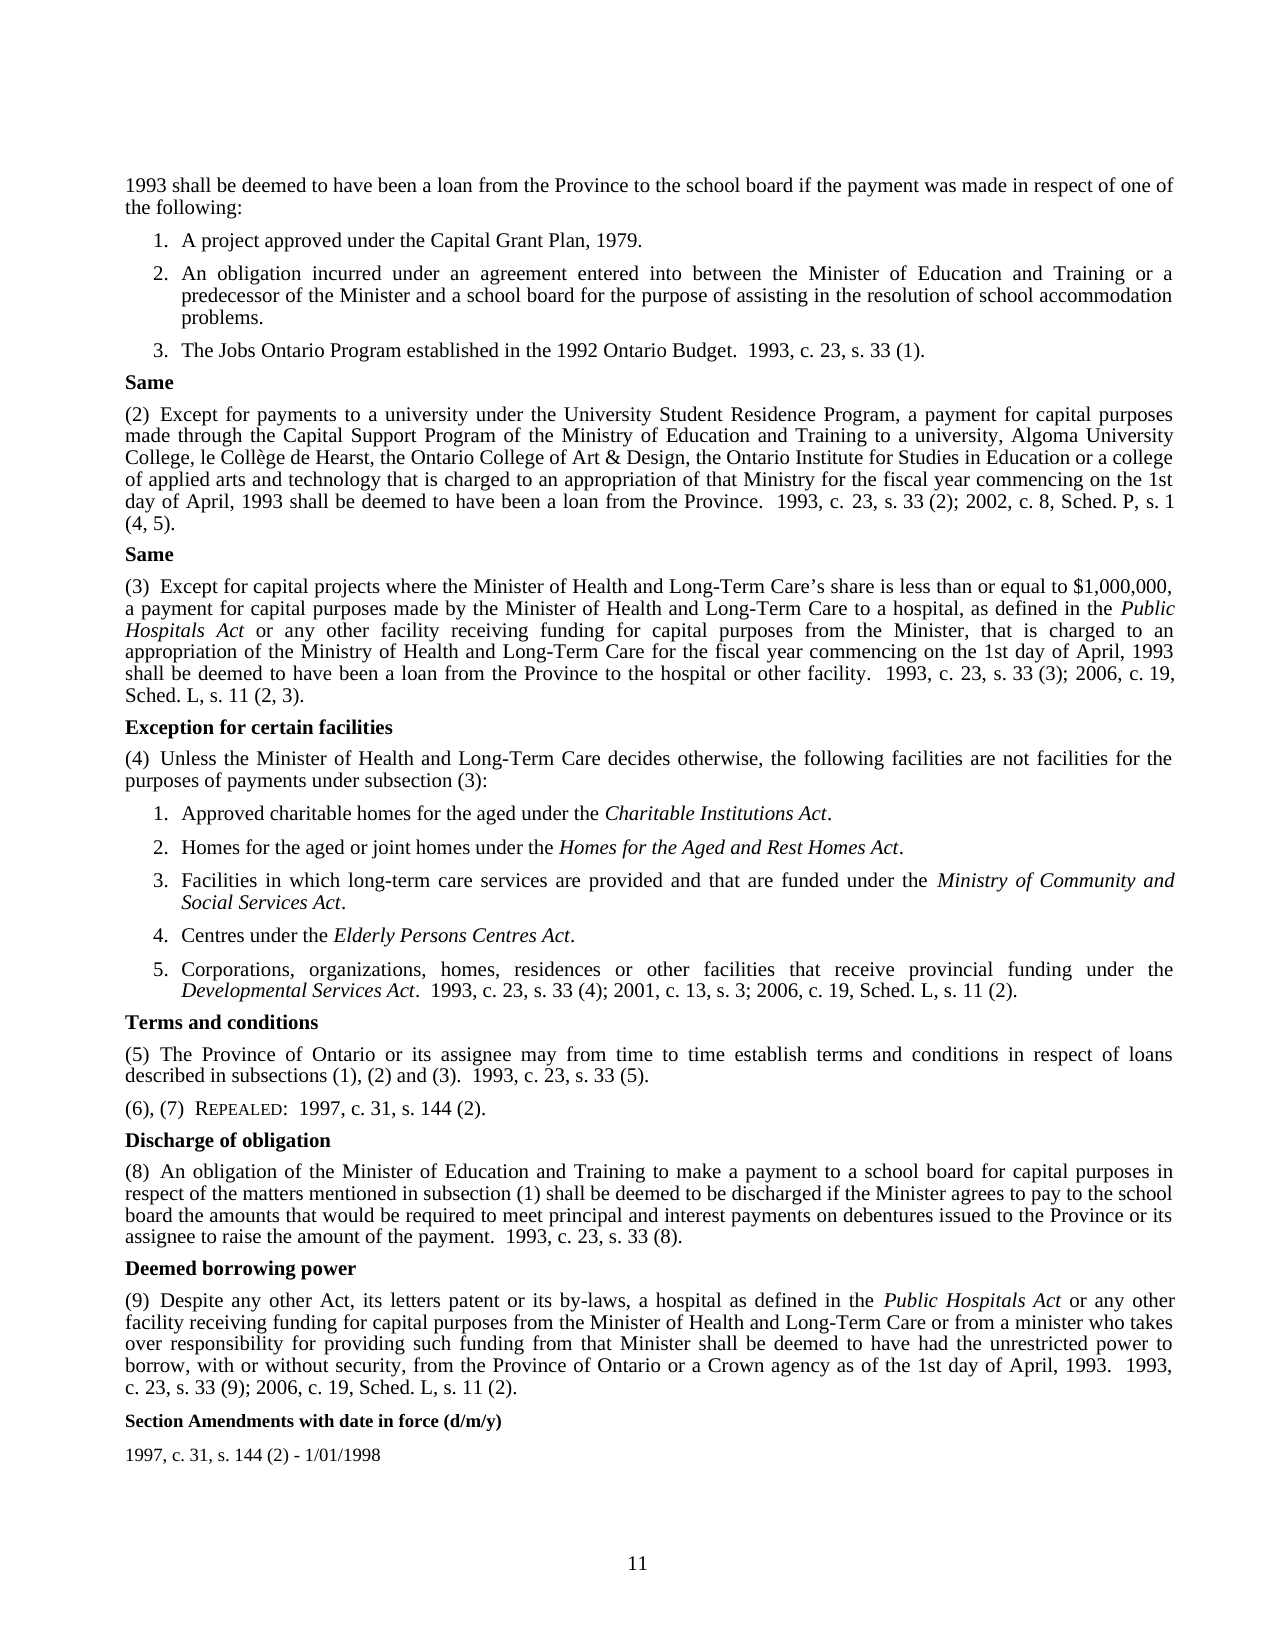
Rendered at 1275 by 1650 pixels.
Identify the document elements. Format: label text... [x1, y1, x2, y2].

text 5. Corporations, organizations, homes, residences or other facilities that receive provincial funding under the Developmental Services Act. 1993, c. 23, s. 33 (4); 2001, c. 13, s. 3; 2006, c. 19, Sched. L, s. 11 (2). [125, 958, 1175, 1002]
text (9) Despite any other Act, its letters patent or its by-laws, a hospital as defined in the Public Hospitals Act or any other facility receiving funding for capital purposes from the Minister of Health and Long-Term Care or from a minister who takes over responsibility for providing such funding from that Minister shall be deemed to have had the unrestricted power to borrow, with or without security, from the Province of Ontario or a Crown agency as of the 1st day of April, 1993. 1993, c. 23, s. 33 (9); 2006, c. 19, Sched. L, s. 11 (2). [125, 1290, 1175, 1399]
text Section Amendments with date in force (d/m/y) [125, 1410, 1175, 1432]
text 2. Homes for the aged or joint homes under the Homes for the Aged and Rest Homes Act. [125, 837, 1175, 858]
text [125, 175, 1175, 218]
text (3) Except for capital projects where the Minister of Health and Long-Term Care’s share is less than or equal to $1,000,000, a payment for capital purposes made by the Minister of Health and Long-Term Care to a hospital, as defined in the Public Hospitals Act or any other facility receiving funding for capital purposes from the Minister, that is charged to an appropriation of the Ministry of Health and Long-Term Care for the fiscal year commencing on the 1st day of April, 1993 shall be deemed to have been a loan from the Province to the hospital or other facility. 1993, c. 23, s. 33 (3); 2006, c. 19, Sched. L, s. 11 (2, 3). [125, 576, 1175, 707]
text 4. Centres under the Elderly Persons Centres Act. [125, 925, 1175, 947]
text 1997, c. 31, s. 144 (2) - 1/01/1998 [125, 1444, 1175, 1465]
text (5) The Province of Ontario or its assignee may from time to time establish terms and conditions in respect of loans described in subsections (1), (2) and (3). 1993, c. 23, s. 33 (5). [125, 1044, 1175, 1087]
text 1. Approved charitable homes for the aged under the Charitable Institutions Act. [125, 803, 1175, 825]
text Discharge of obligation [125, 1132, 1175, 1151]
text (8) An obligation of the Minister of Education and Training to make a payment to a school board for capital purposes in respect of the matters mentioned in subsection (1) shall be deemed to be discharged if the Minister agrees to pay to the school board the amounts that would be required to meet principal and interest payments on debentures issued to the Province or its assignee to raise the amount of the payment. 1993, c. 23, s. 33 (8). [125, 1161, 1175, 1248]
text (6), (7) Repealed: 1997, c. 31, s. 144 (2). [125, 1098, 1175, 1119]
text (2) Except for payments to a university under the University Student Residence Program, a payment for capital purposes made through the Capital Support Program of the Ministry of Education and Training to a university, Algoma University College, le Collège de Hearst, the Ontario College of Art & Design, the Ontario Institute for Studies in Education or a college of applied arts and technology that is charged to an appropriation of that Ministry for the fiscal year commencing on the 1st day of April, 1993 shall be deemed to have been a loan from the Province. 1993, c. 23, s. 33 (2); 2002, c. 8, Sched. P, s. 1 (4, 5). [125, 404, 1175, 534]
text 3. Facilities in which long-term care services are provided and that are funded under the Ministry of Community and Social Services Act. [125, 870, 1175, 914]
text 1. A project approved under the Capital Grant Plan, 1979. [125, 230, 1175, 252]
text 2. An obligation incurred under an agreement entered into between the Minister of Education and Training or a predecessor of the Minister and a school board for the purpose of assisting in the resolution of school accommodation problems. [125, 263, 1175, 329]
text Exception for certain facilities [125, 719, 1175, 738]
text Same [125, 547, 1175, 566]
text Terms and conditions [125, 1014, 1175, 1033]
text 3. The Jobs Ontario Program established in the 1992 Ontario Budget. 1993, c. 23, s. 33 (1). [125, 340, 1175, 362]
text Deemed borrowing power [125, 1261, 1175, 1279]
text (4) Unless the Minister of Health and Long-Term Care decides otherwise, the following facilities are not facilities for the purposes of payments under subsection (3): [125, 748, 1175, 792]
text Same [125, 374, 1175, 393]
